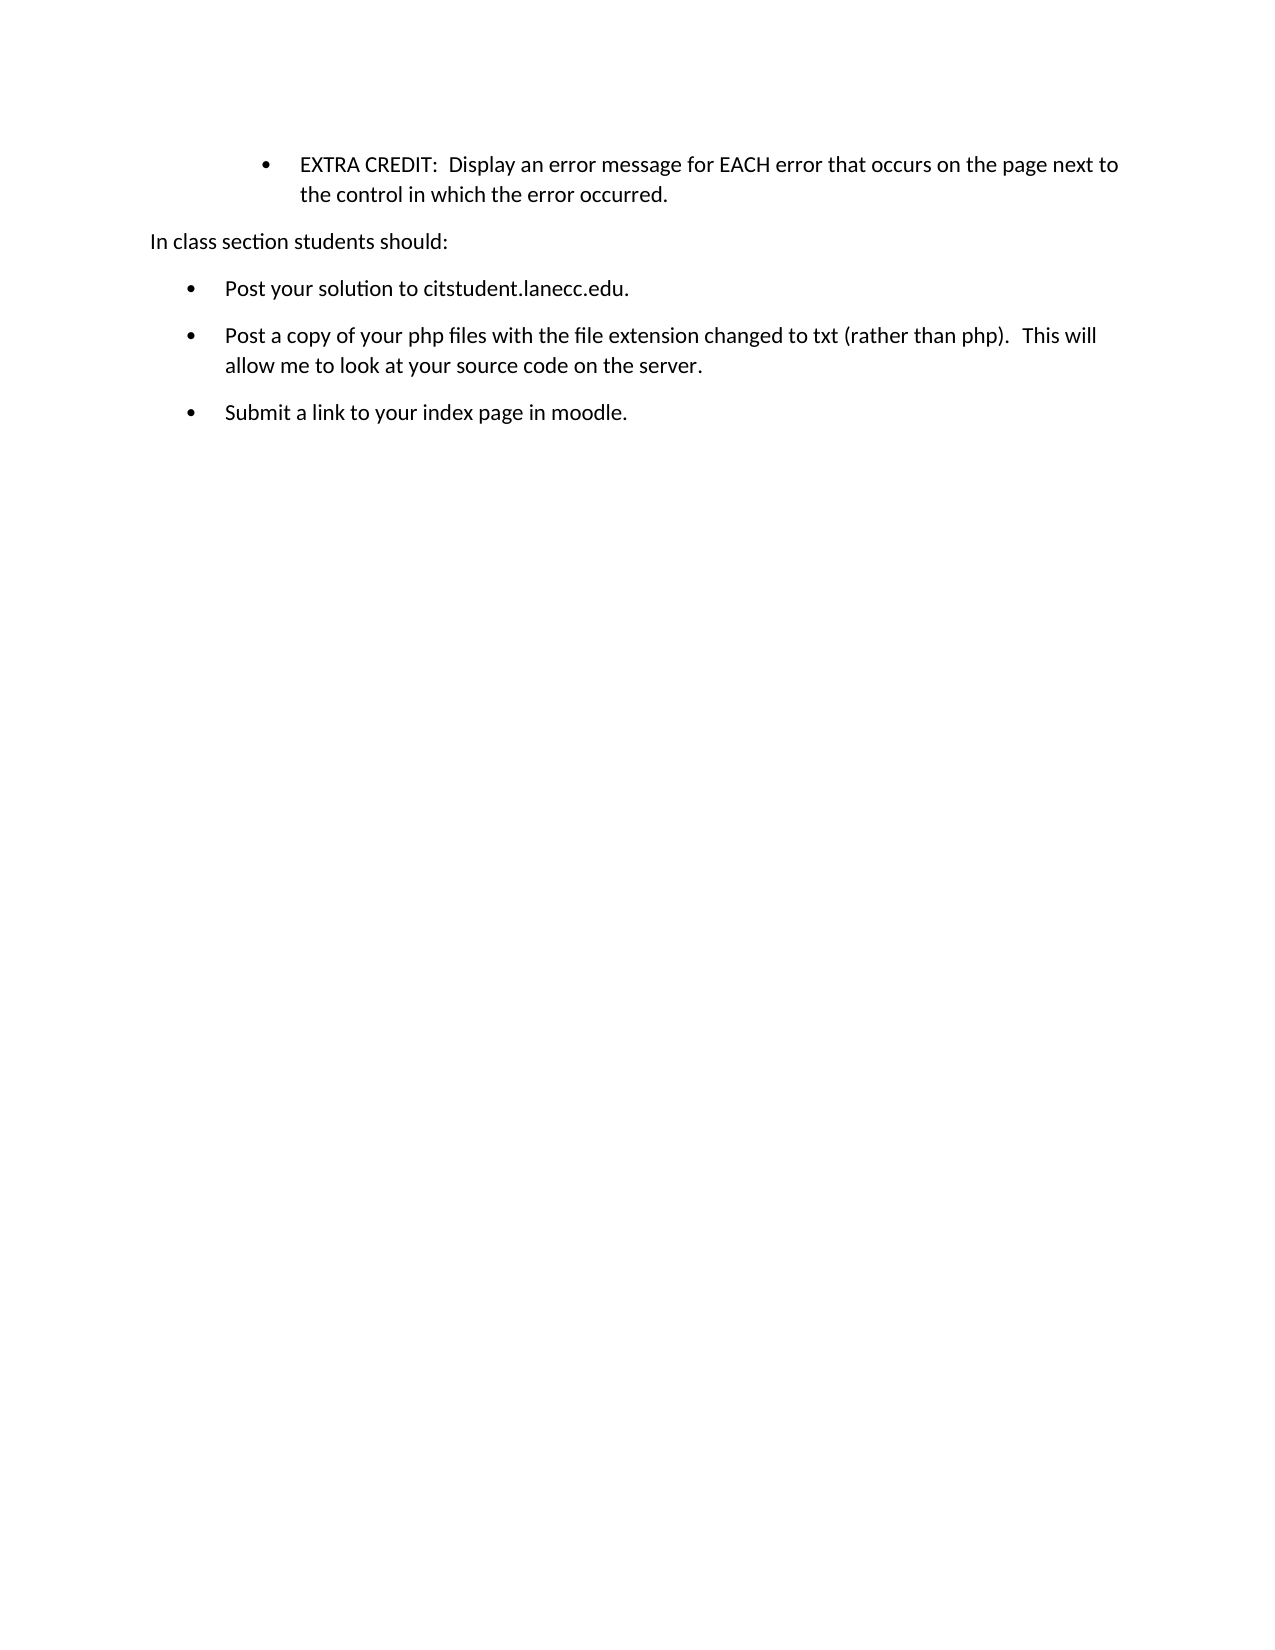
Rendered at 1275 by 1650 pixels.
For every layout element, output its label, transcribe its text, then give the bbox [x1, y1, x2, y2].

list EXTRA CREDIT: Display an error message for EACH error that occurs on the page next to the control in which the error occurred. [262, 150, 1125, 208]
list Post your solution to citstudent.lanecc.edu. [187, 274, 1125, 302]
list Submit a link to your index page in moodle. [187, 398, 1125, 426]
text In class section students should: [150, 227, 1125, 255]
list Post a copy of your php files with the file extension changed to txt (rather than php). This will allow me to look at your source code on the server. [187, 321, 1125, 379]
